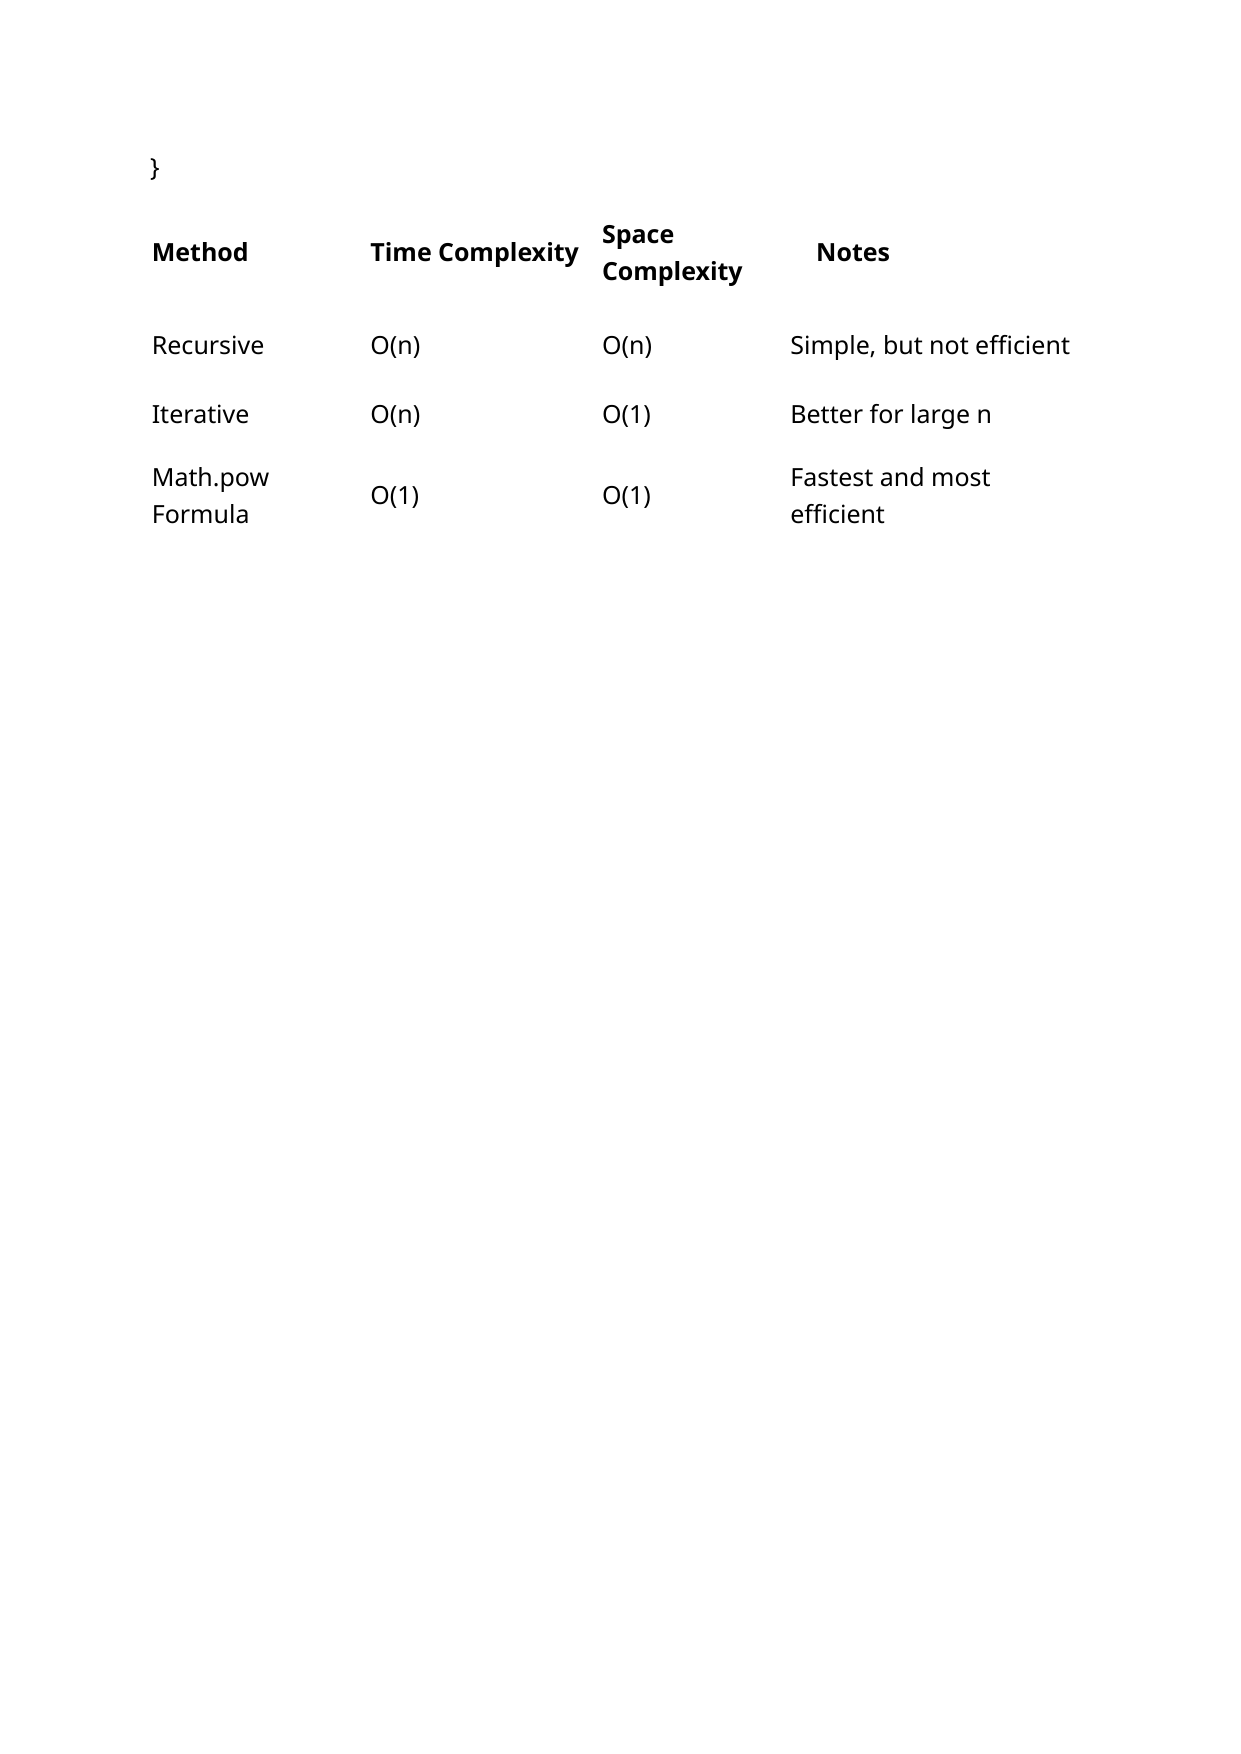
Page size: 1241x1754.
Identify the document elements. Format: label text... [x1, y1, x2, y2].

table_cell Better for large n [789, 389, 1087, 458]
table_cell O(n) [600, 319, 788, 388]
table_header Space Complexity [600, 204, 788, 319]
table_cell O(1) [600, 389, 788, 458]
table_cell Recursive [150, 319, 369, 388]
table_header Time Complexity [369, 204, 600, 319]
table_cell O(n) [369, 389, 600, 458]
table_cell O(1) [369, 458, 600, 551]
text } [150, 150, 1090, 184]
table_cell Fastest and most efficient [789, 458, 1087, 551]
table_cell Iterative [150, 389, 369, 458]
table_cell Math.pow Formula [150, 458, 369, 551]
table_header Notes [789, 204, 1087, 319]
table_header Method [150, 204, 369, 319]
table_cell O(n) [369, 319, 600, 388]
table_cell O(1) [600, 458, 788, 551]
table_cell Simple, but not efficient [789, 319, 1087, 388]
